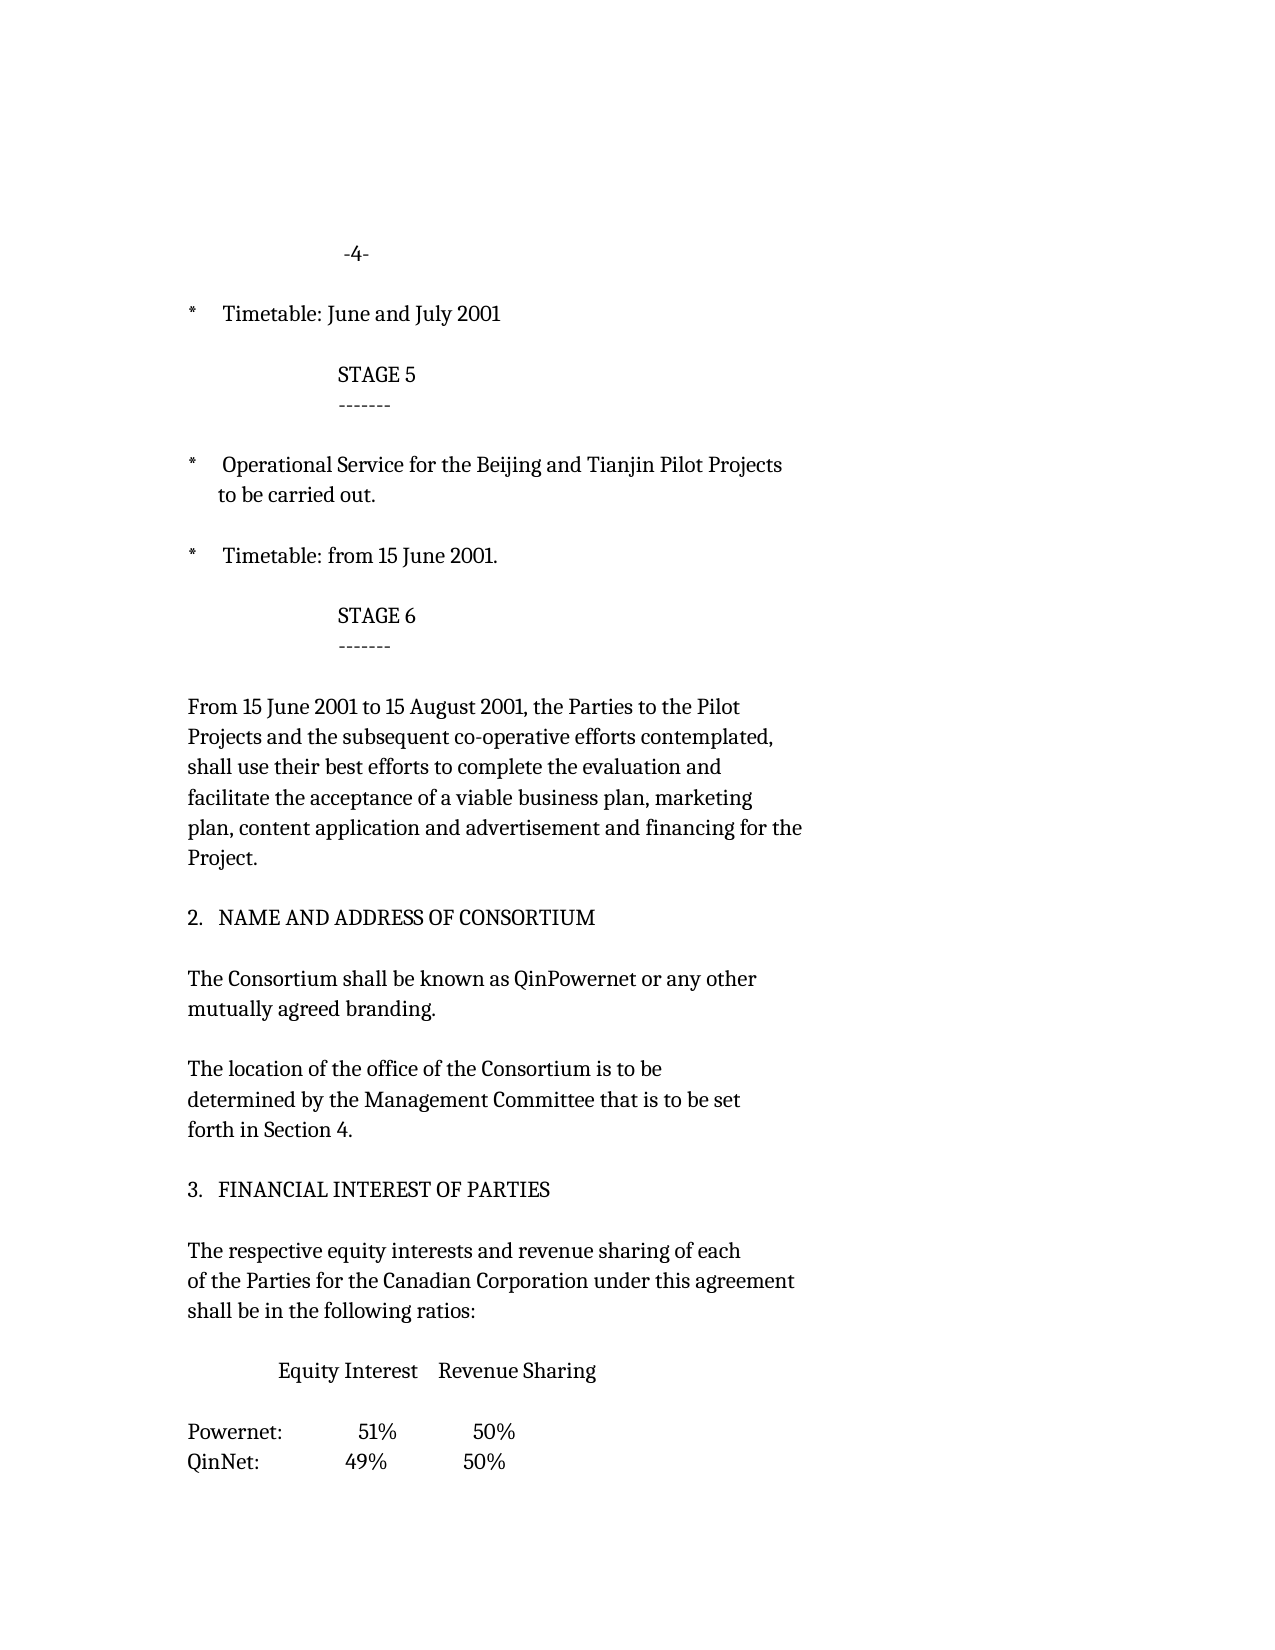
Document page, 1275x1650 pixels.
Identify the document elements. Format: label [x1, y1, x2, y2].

text [187, 150, 1087, 1475]
